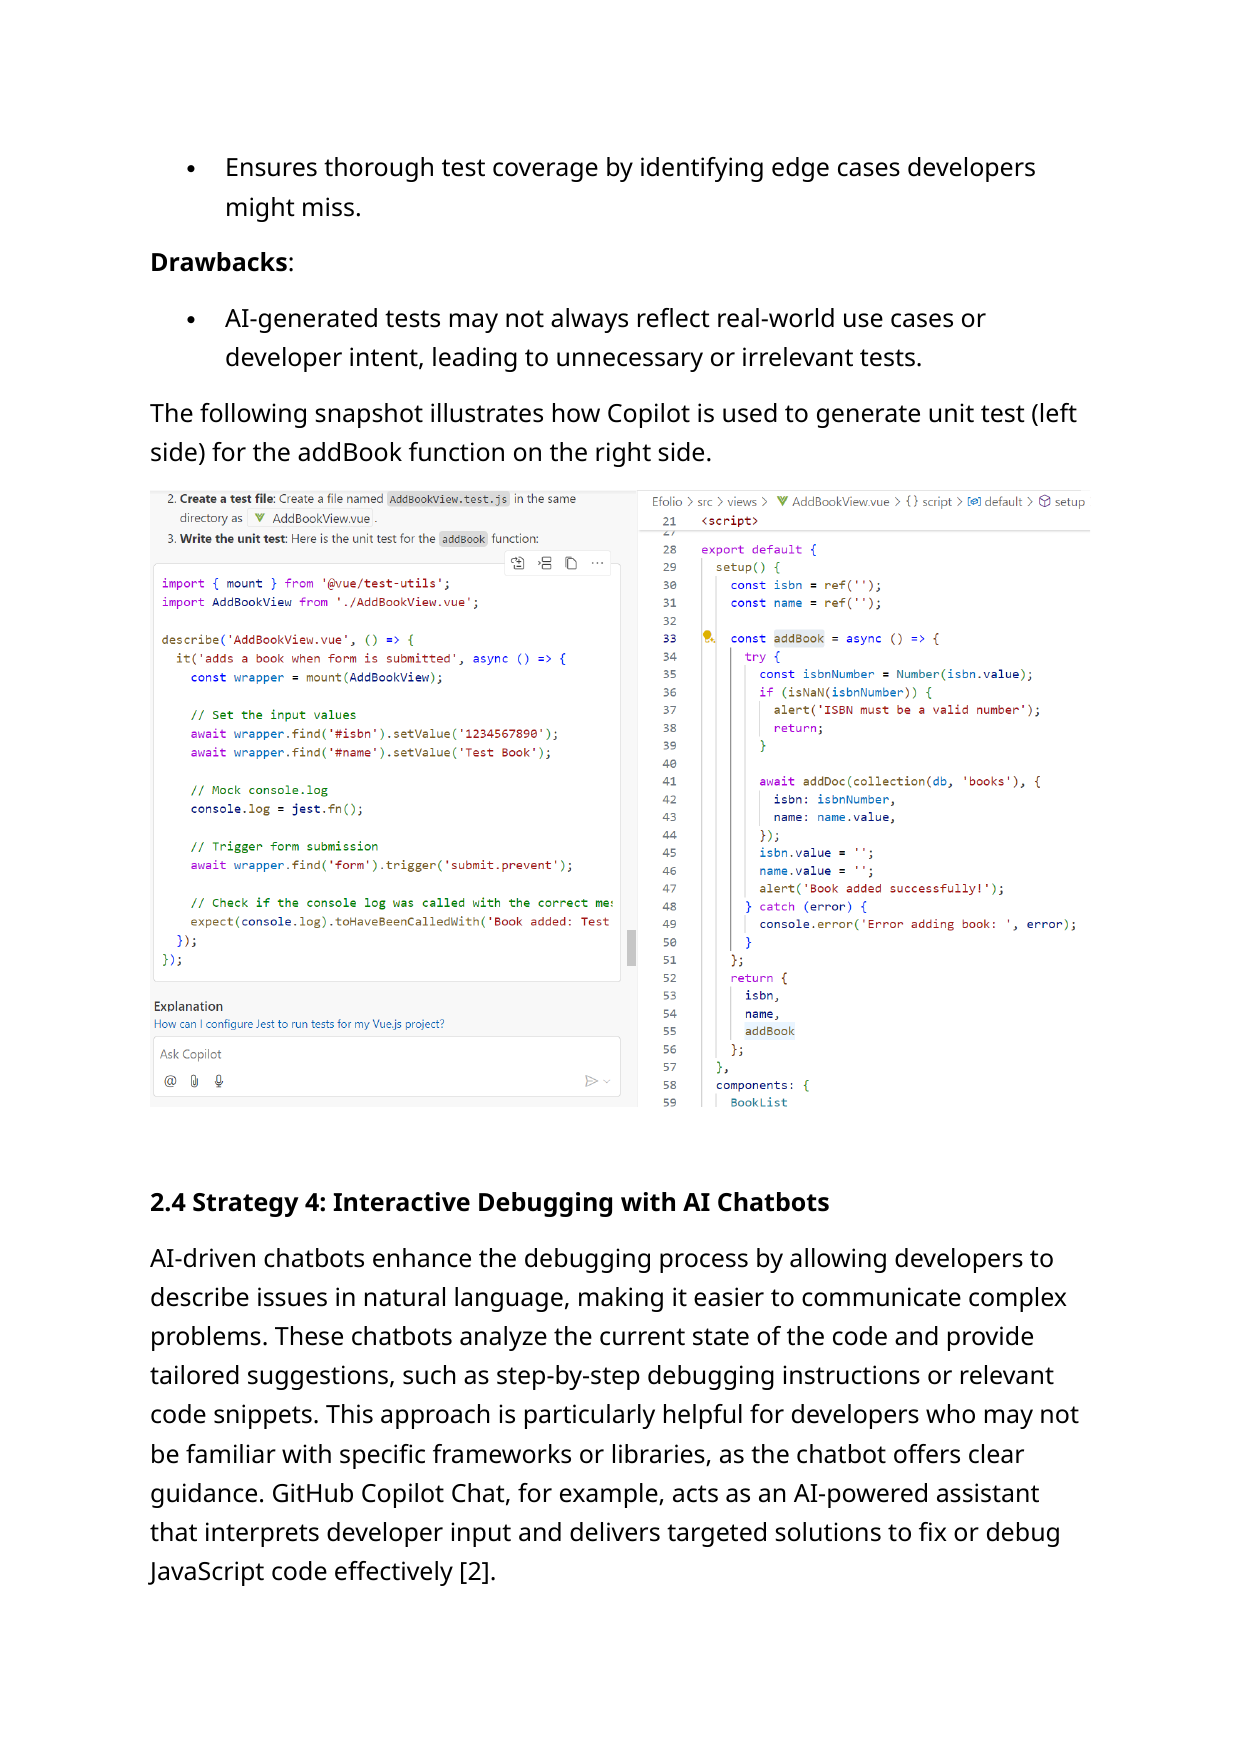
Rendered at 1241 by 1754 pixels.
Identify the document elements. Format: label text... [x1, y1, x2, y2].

text The following snapshot illustrates how Copilot is used to generate unit test (left side) for the addBook function on the right side. [150, 396, 1090, 469]
list Ensures thorough test coverage by identifying edge cases developers might miss. [187, 150, 1090, 223]
text Drawbacks: [150, 245, 1090, 279]
picture [150, 490, 1091, 1107]
list AI-generated tests may not always reflect real-world use cases or developer intent, leading to unnecessary or irrelevant tests. [187, 301, 1090, 374]
text 2.4 Strategy 4: Interactive Debugging with AI Chatbots [150, 1184, 1090, 1219]
text AI-driven chatbots enhance the debugging process by allowing developers to describe issues in natural language, making it easier to communicate complex problems. These chatbots analyze the current state of the code and provide tailored suggestions, such as step-by-step debugging instructions or relevant code snippets. This approach is particularly helpful for developers who may not be familiar with specific frameworks or libraries, as the chatbot offers clear guidance. GitHub Copilot Chat, for example, acts as an AI-powered assistant that interprets developer input and delivers targeted solutions to fix or debug JavaScript code effectively [2]. [150, 1240, 1090, 1588]
